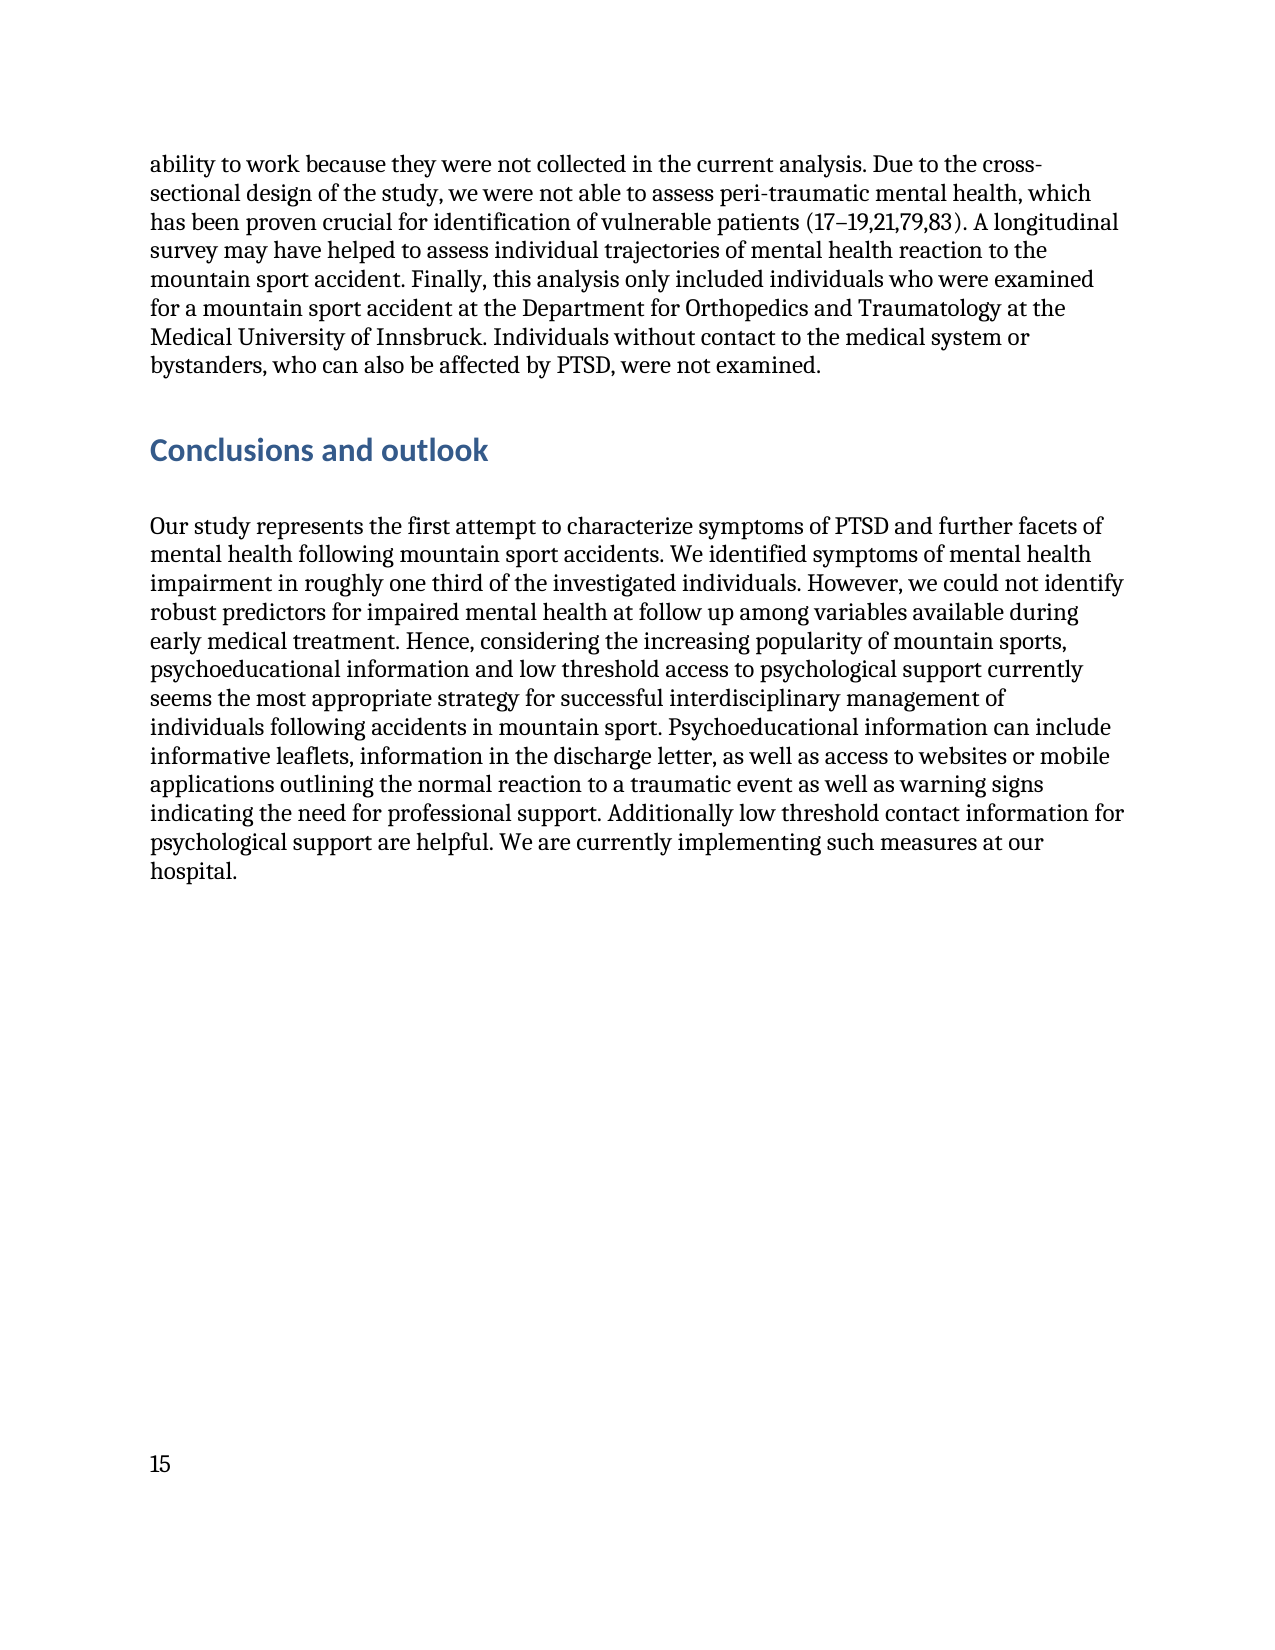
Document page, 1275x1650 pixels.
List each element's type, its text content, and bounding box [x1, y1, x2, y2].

subtitle Conclusions and outlook [150, 429, 1125, 470]
text Our study represents the first attempt to characterize symptoms of PTSD and further facets of mental health following mountain sport accidents. We identified symptoms of mental health impairment in roughly one third of the investigated individuals. However, we could not identify robust predictors for impaired mental health at follow up among variables available during early medical treatment. Hence, considering the increasing popularity of mountain sports, psychoeducational information and low threshold access to psychological support currently seems the most appropriate strategy for successful interdisciplinary management of individuals following accidents in mountain sport. Psychoeducational information can include informative leaflets, information in the discharge letter, as well as access to websites or mobile applications outlining the normal reaction to a traumatic event as well as warning signs indicating the need for professional support. Additionally low threshold contact information for psychological support are helpful. We are currently implementing such measures at our hospital. [150, 512, 1125, 885]
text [150, 150, 1125, 380]
